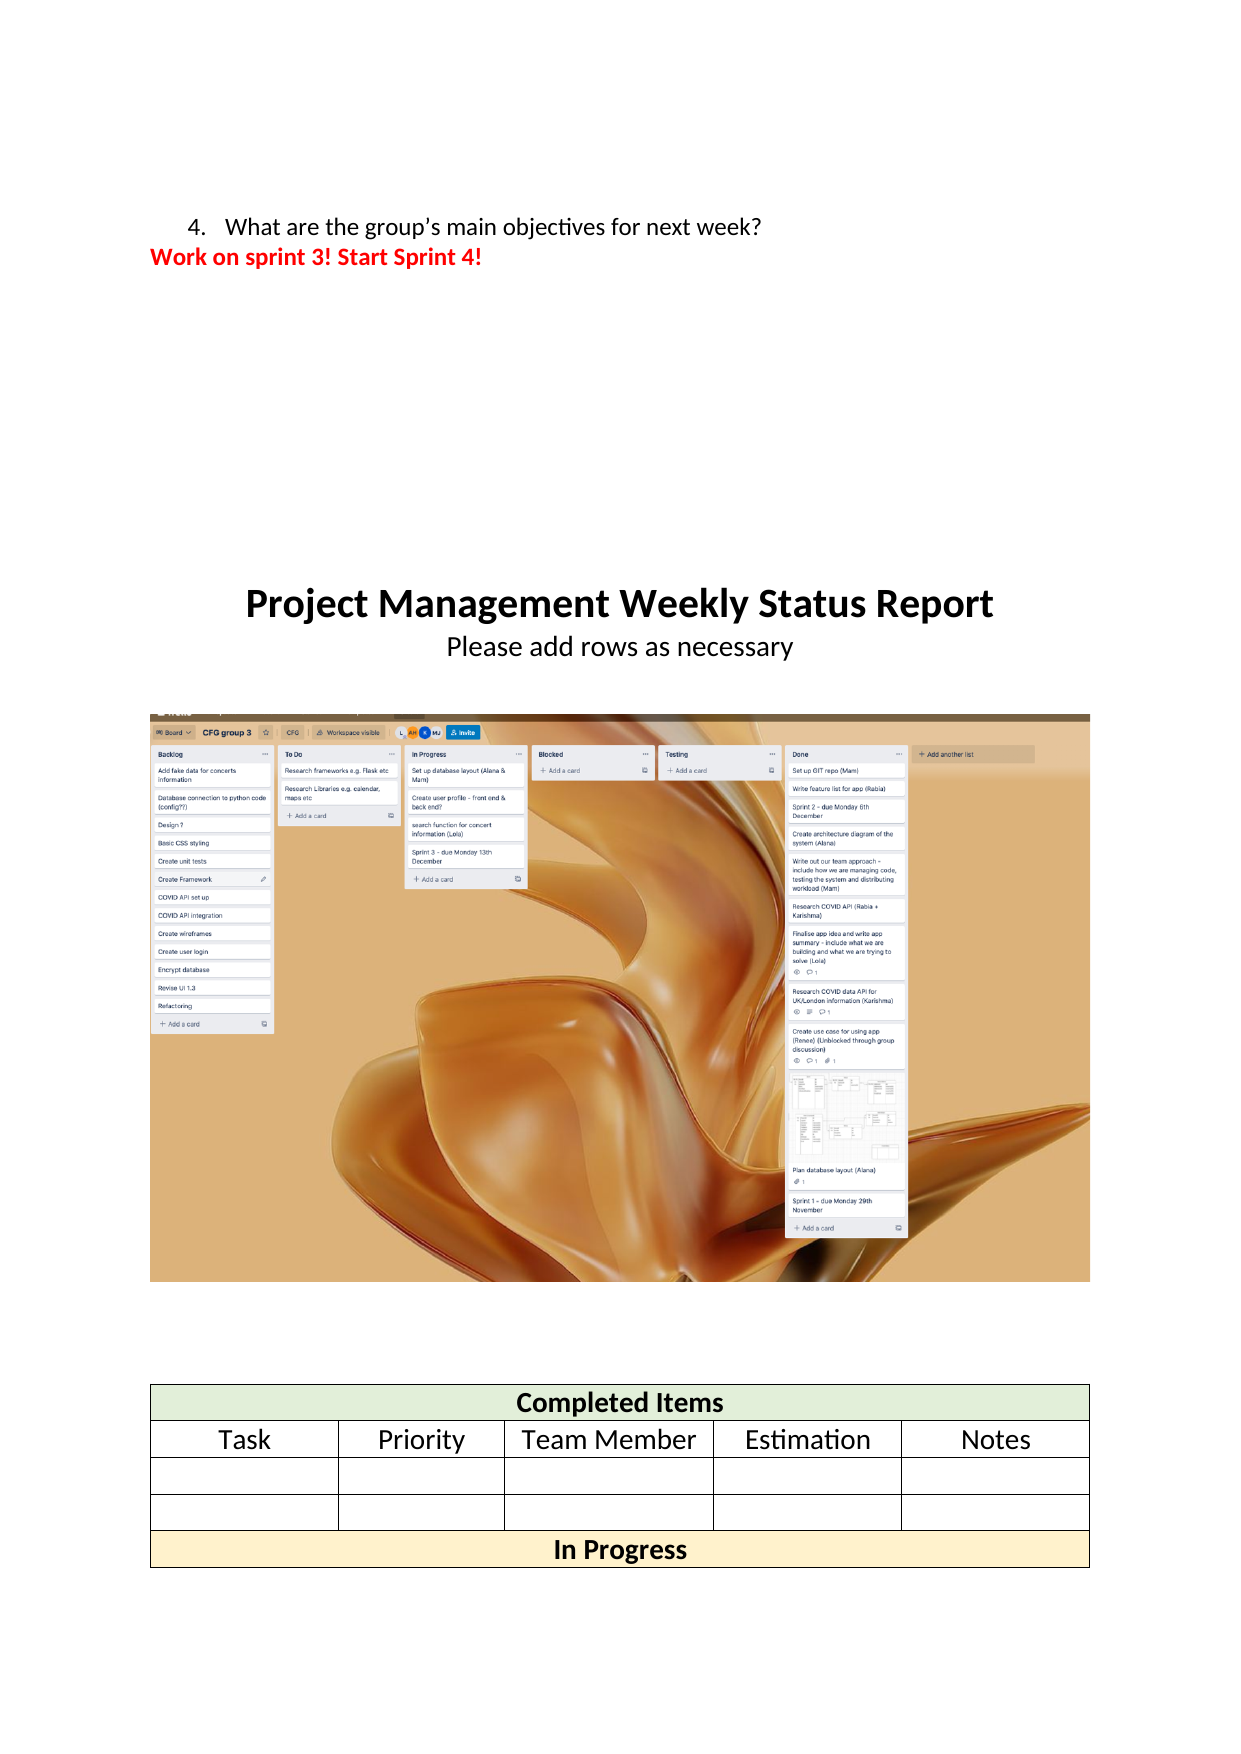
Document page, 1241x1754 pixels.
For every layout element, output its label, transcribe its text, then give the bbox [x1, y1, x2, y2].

table_cell [339, 1495, 504, 1530]
table_cell [505, 1458, 713, 1493]
table_cell [902, 1495, 1089, 1530]
table_cell Task [151, 1421, 338, 1457]
table_cell Priority [339, 1421, 504, 1457]
table_cell [151, 1458, 338, 1493]
text Please add rows as necessary [150, 628, 1090, 664]
list What are the group’s main objectives for next week? [187, 211, 1090, 242]
table_cell [902, 1458, 1089, 1493]
table_cell Notes [902, 1421, 1089, 1457]
table_cell [339, 1458, 504, 1493]
table_header Completed Items [151, 1385, 1089, 1420]
table_cell Team Member [505, 1421, 713, 1457]
picture [150, 714, 1091, 1282]
text Project Management Weekly Status Report [150, 577, 1090, 628]
table_cell [505, 1495, 713, 1530]
text Work on sprint 3! Start Sprint 4! [150, 242, 1090, 272]
table_cell [151, 1495, 338, 1530]
table_cell In Progress [151, 1531, 1089, 1567]
table_cell [714, 1458, 901, 1493]
table_cell Estimation [714, 1421, 901, 1457]
table_cell [714, 1495, 901, 1530]
